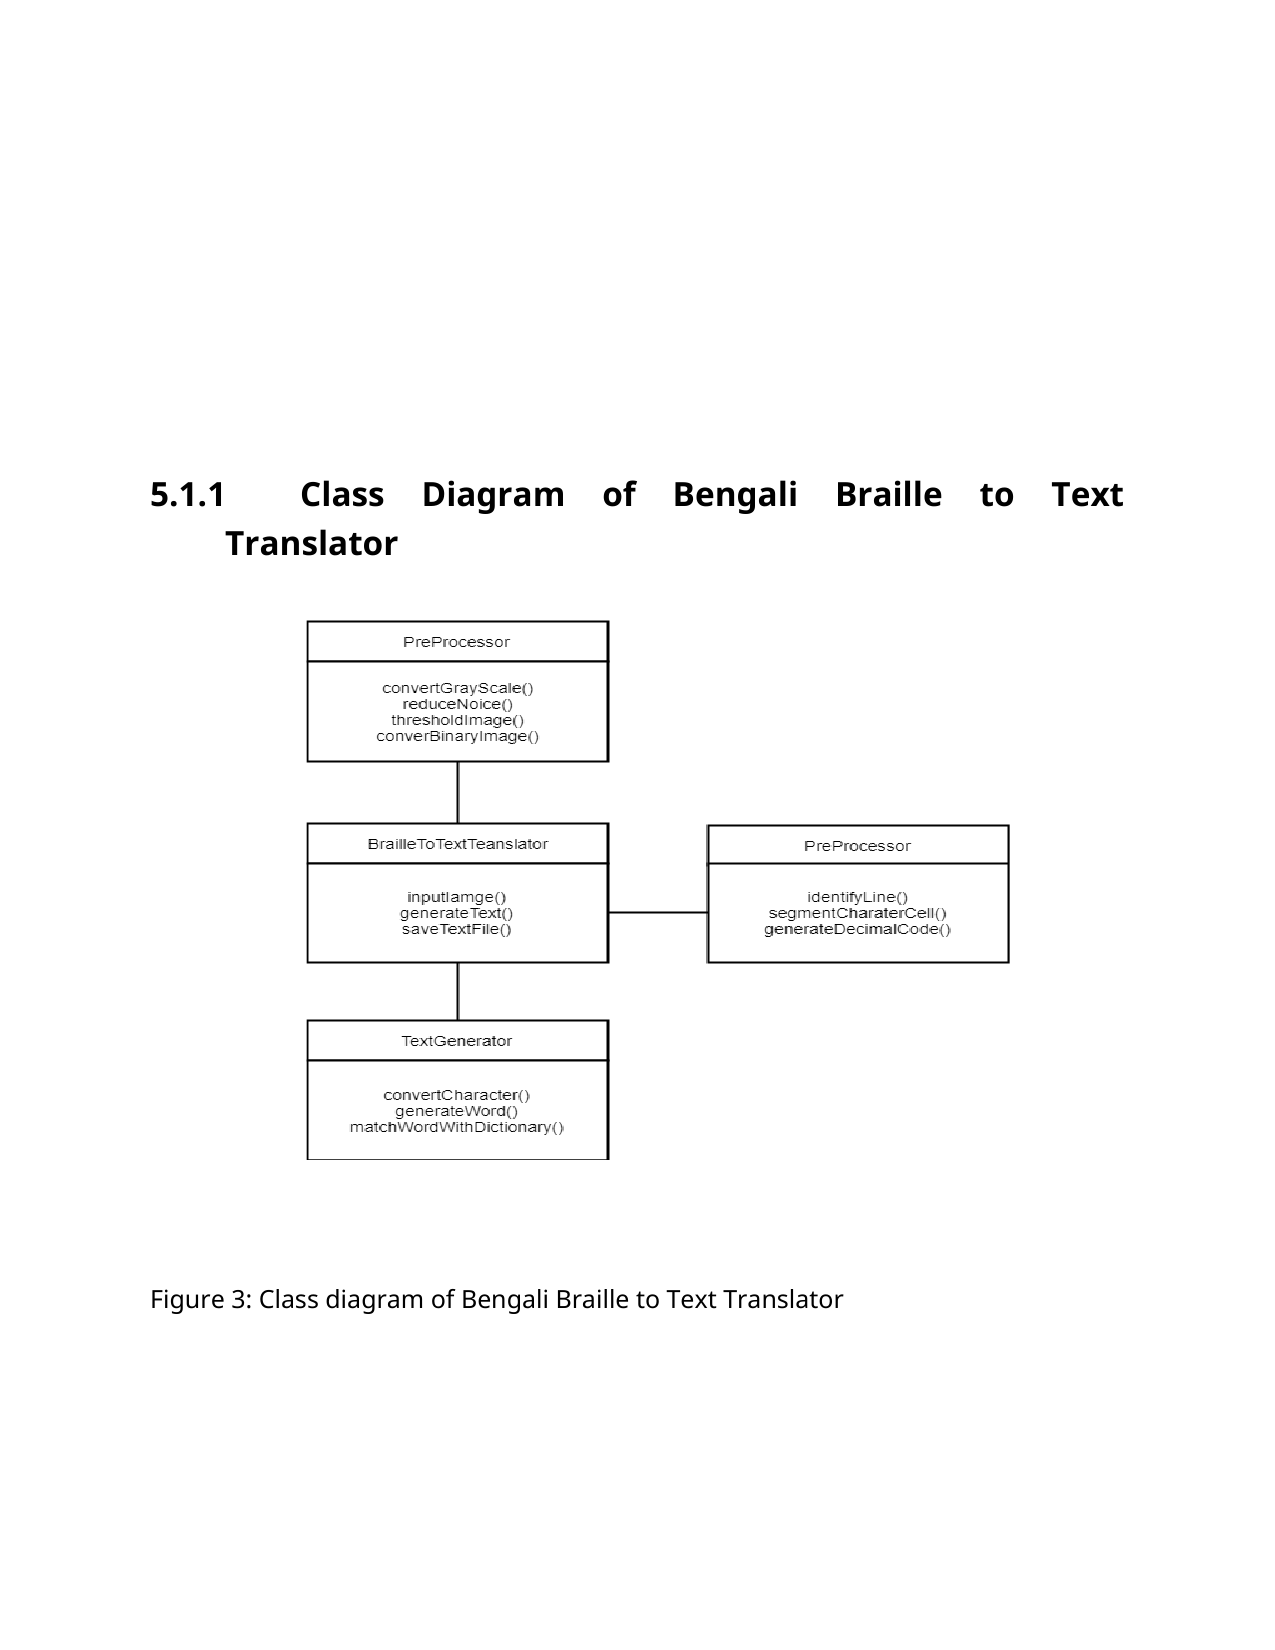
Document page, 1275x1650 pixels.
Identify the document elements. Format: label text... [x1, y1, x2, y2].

picture [306, 620, 1010, 1160]
title Figure 3: Class diagram of Bengali Braille to Text Translator [150, 1282, 1125, 1316]
subtitle Class Diagram of Bengali Braille to Text Translator [150, 471, 1125, 565]
